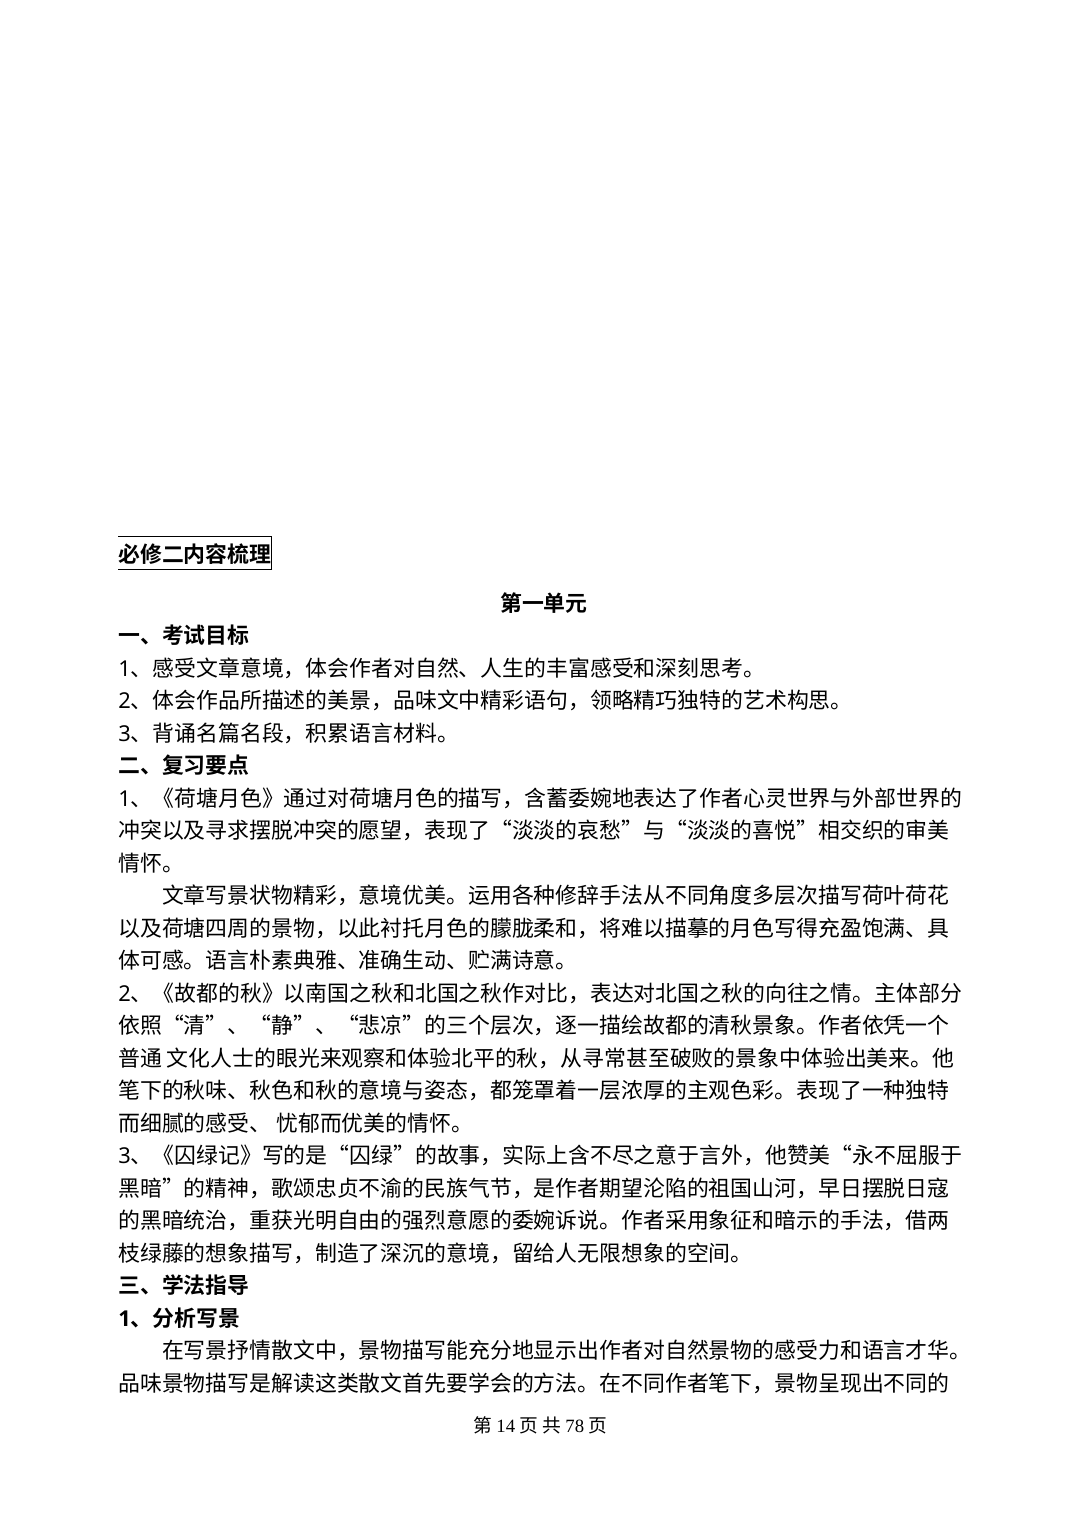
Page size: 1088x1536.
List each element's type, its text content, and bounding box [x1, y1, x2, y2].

text 3、《囚绿记》写的是“囚绿”的故事，实际上含不尽之意于言外，他赞美“永不屈服于黑暗”的精神，歌颂忠贞不渝的民族气节，是作者期望沦陷的祖国山河，早日摆脱日寇的黑暗统治，重获光明自由的强烈意愿的委婉诉说。作者采用象征和暗示的手法，借两枝绿藤的想象描写，制造了深沉的意境，留给人无限想象的空间。 [118, 1138, 969, 1268]
text 3、背诵名篇名段，积累语言材料。 [118, 716, 969, 748]
text 第一单元 [118, 586, 969, 618]
text 1、分析写景 [118, 1301, 969, 1333]
text 必修二内容梳理 [118, 521, 969, 586]
text 文章写景状物精彩，意境优美。运用各种修辞手法从不同角度多层次描写荷叶荷花以及荷塘四周的景物，以此衬托月色的朦胧柔和，将难以描摹的月色写得充盈饱满、具体可感。语言朴素典雅、准确生动、贮满诗意。 [118, 878, 969, 976]
text 二、复习要点 [118, 748, 969, 781]
text 三、学法指导 [118, 1268, 969, 1301]
text 1、感受文章意境，体会作者对自然、人生的丰富感受和深刻思考。 [118, 651, 969, 683]
text 2、体会作品所描述的美景，品味文中精彩语句，领略精巧独特的艺术构思。 [118, 683, 969, 716]
text 1、《荷塘月色》通过对荷塘月色的描写，含蓄委婉地表达了作者心灵世界与外部世界的 冲突以及寻求摆脱冲突的愿望，表现了“淡淡的哀愁”与“淡淡的喜悦”相交织的审美情怀。 [118, 781, 969, 878]
text 2、《故都的秋》以南国之秋和北国之秋作对比，表达对北国之秋的向往之情。主体部分依照“清”、“静”、“悲凉”的三个层次，逐一描绘故都的清秋景象。作者依凭一个普通 文化人士的眼光来观察和体验北平的秋，从寻常甚至破败的景象中体验出美来。他笔下的秋味、秋色和秋的意境与姿态，都笼罩着一层浓厚的主观色彩。表现了一种独特而细腻的感受、 忧郁而优美的情怀。 [118, 976, 969, 1138]
text 一、考试目标 [118, 618, 969, 651]
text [118, 1333, 969, 1398]
